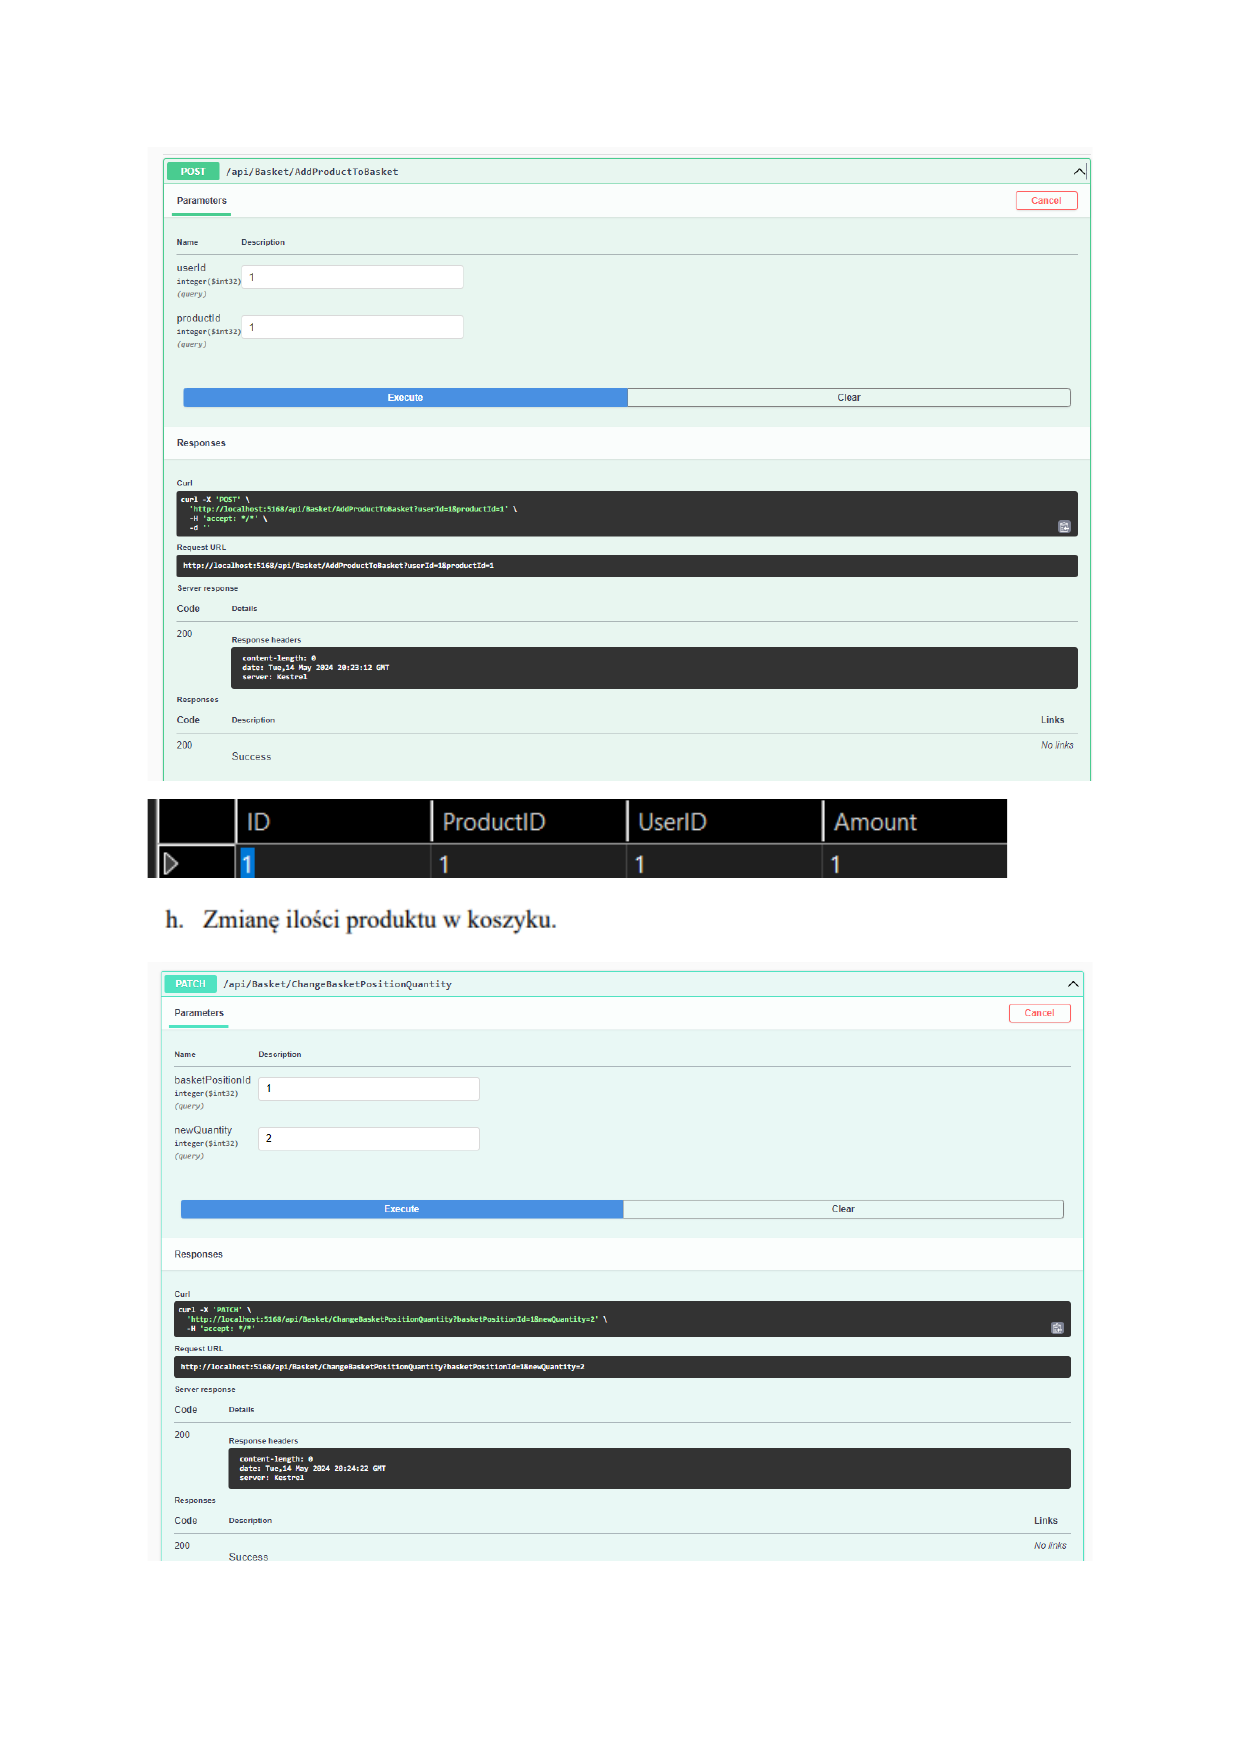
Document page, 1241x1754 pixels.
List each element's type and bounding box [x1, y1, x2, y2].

picture [147, 147, 1093, 781]
picture [147, 962, 1093, 1561]
picture [147, 896, 573, 944]
picture [147, 799, 1008, 878]
